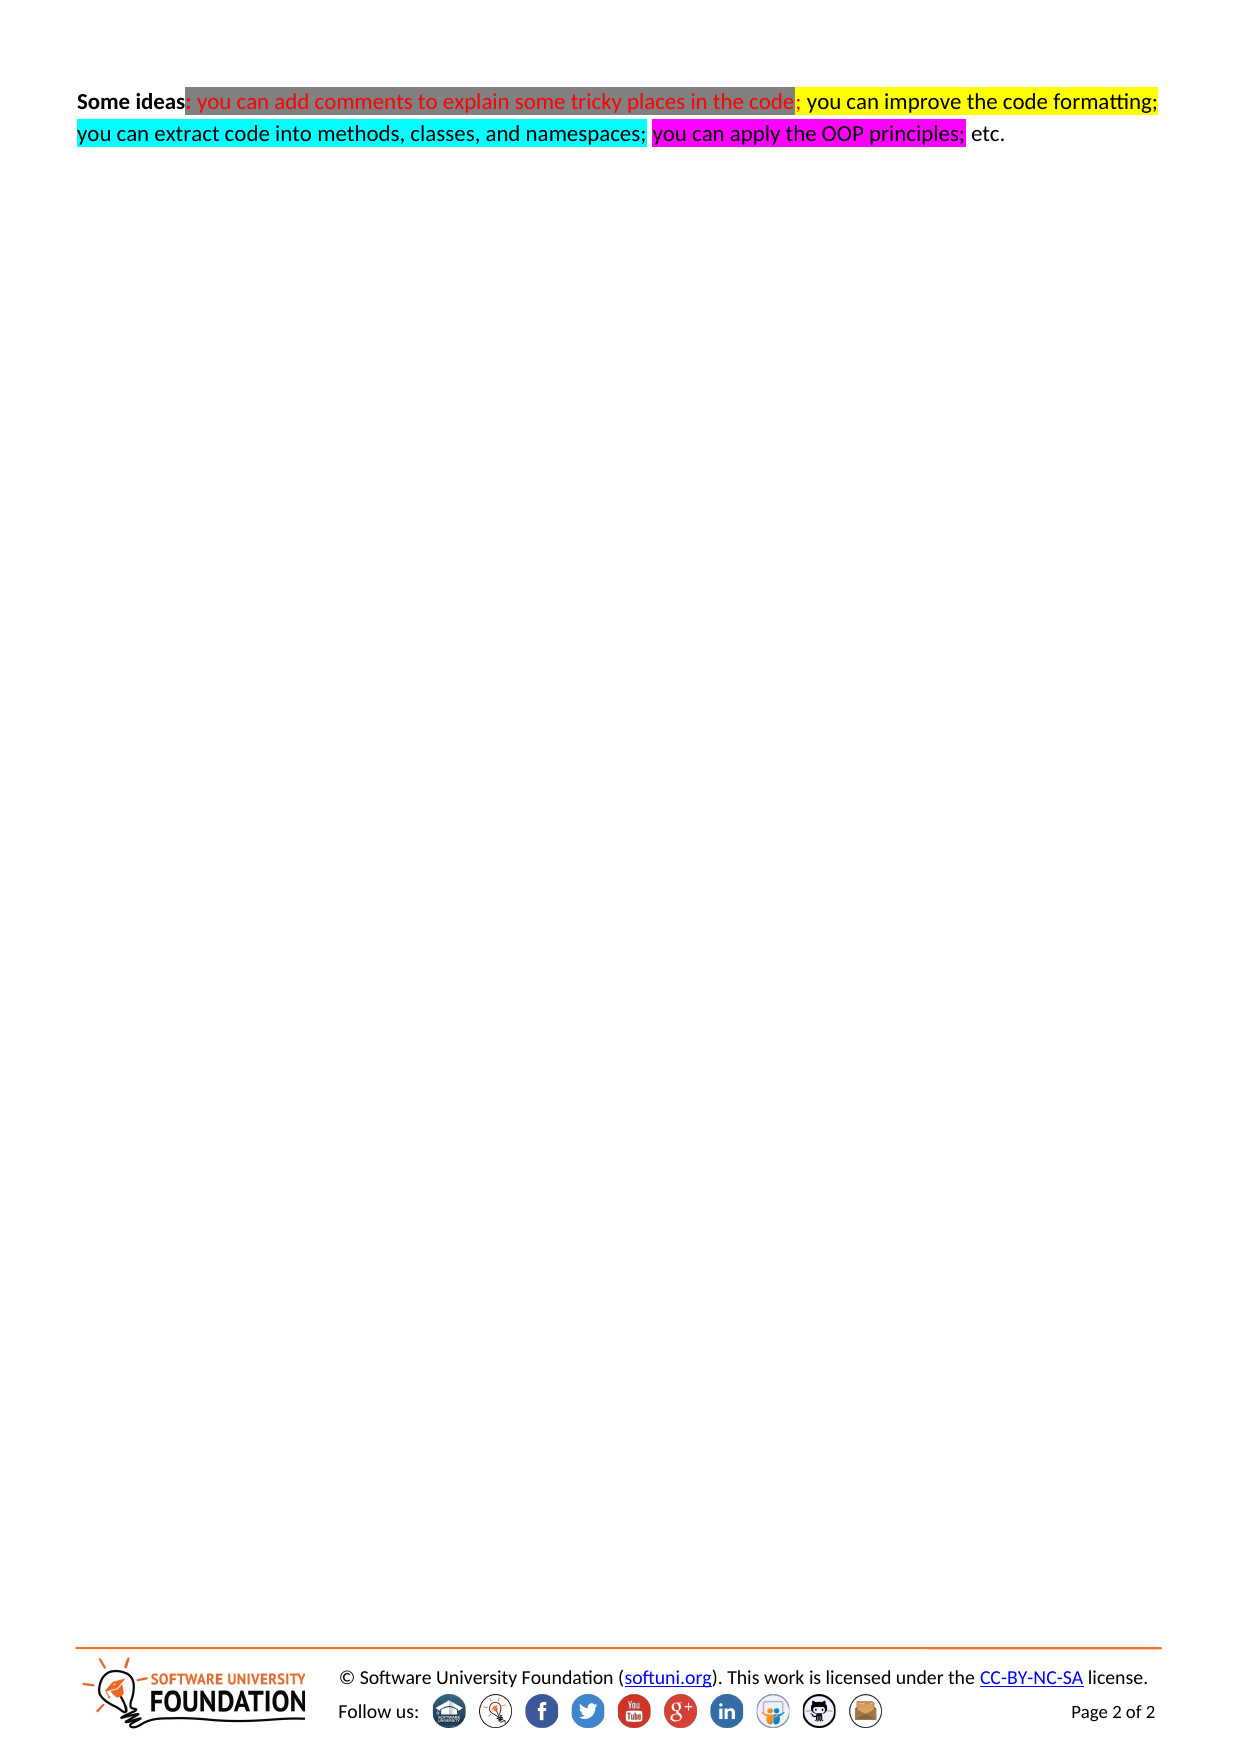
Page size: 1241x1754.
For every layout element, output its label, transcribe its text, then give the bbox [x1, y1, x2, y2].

picture [479, 1694, 512, 1728]
picture [617, 1694, 651, 1728]
picture [802, 1694, 836, 1728]
picture [849, 1694, 882, 1728]
picture [432, 1694, 466, 1728]
picture [756, 1694, 790, 1728]
picture [664, 1694, 697, 1728]
picture [571, 1694, 605, 1728]
picture [710, 1694, 744, 1728]
text Some ideas: you can add comments to explain some tricky places in the code; you can improve the code formatting; you can extract code into methods, classes, and namespaces; you can apply the OOP principles; etc. [77, 87, 1163, 147]
picture [81, 1656, 305, 1729]
picture [525, 1694, 559, 1728]
